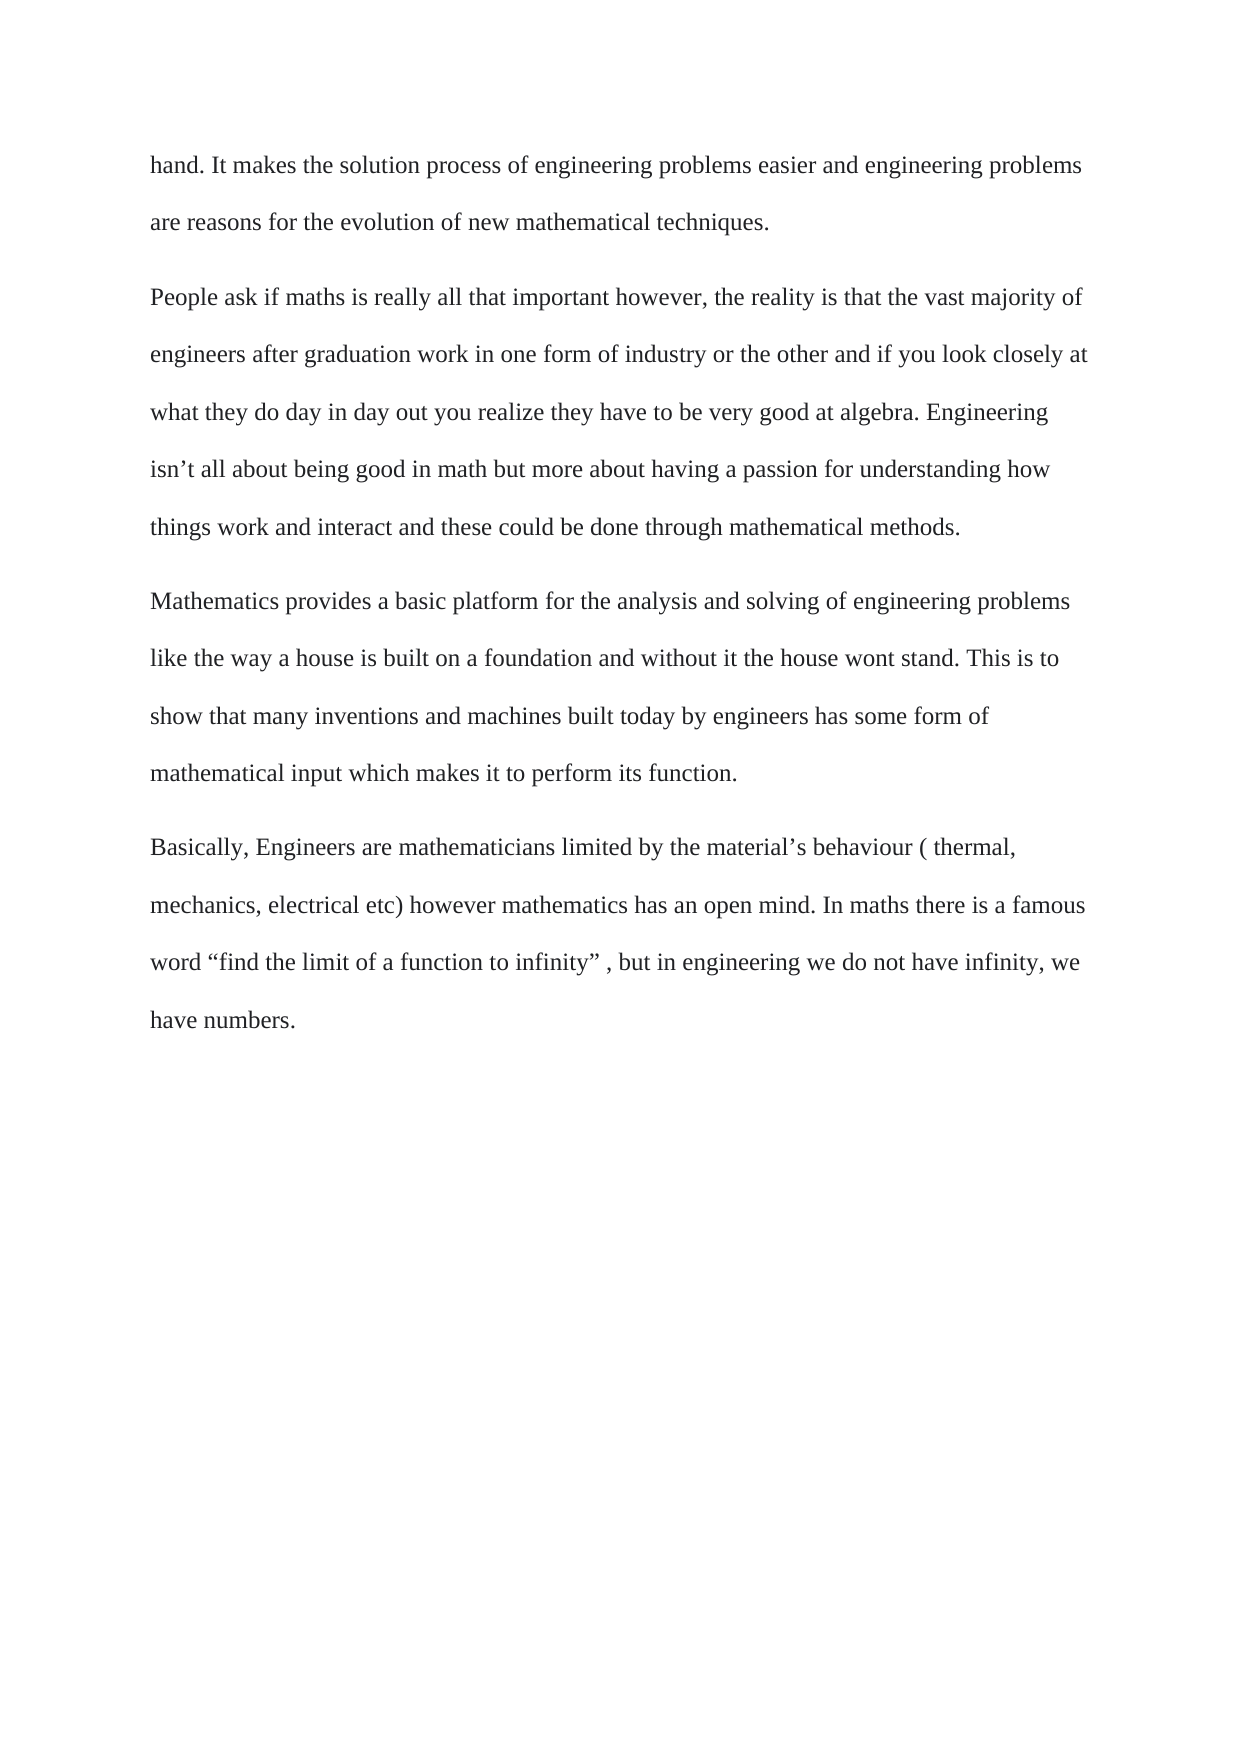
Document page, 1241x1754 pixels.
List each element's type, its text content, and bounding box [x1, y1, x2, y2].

text People ask if maths is really all that important however, the reality is that the vast majority of engineers after graduation work in one form of industry or the other and if you look closely at what they do day in day out you realize they have to be very good at algebra. Engineering isn’t all about being good in math but more about having a passion for understanding how things work and interact and these could be done through mathematical methods. [150, 282, 1090, 540]
text Mathematics provides a basic platform for the analysis and solving of engineering problems like the way a house is built on a foundation and without it the house wont stand. This is to show that many inventions and machines built today by engineers has some form of mathematical input which makes it to perform its function. [150, 586, 1090, 787]
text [150, 150, 1090, 236]
text Basically, Engineers are mathematicians limited by the material’s behaviour ( thermal, mechanics, electrical etc) however mathematics has an open mind. In maths there is a famous word “find the limit of a function to infinity” , but in engineering we do not have infinity, we have numbers. [150, 832, 1090, 1034]
